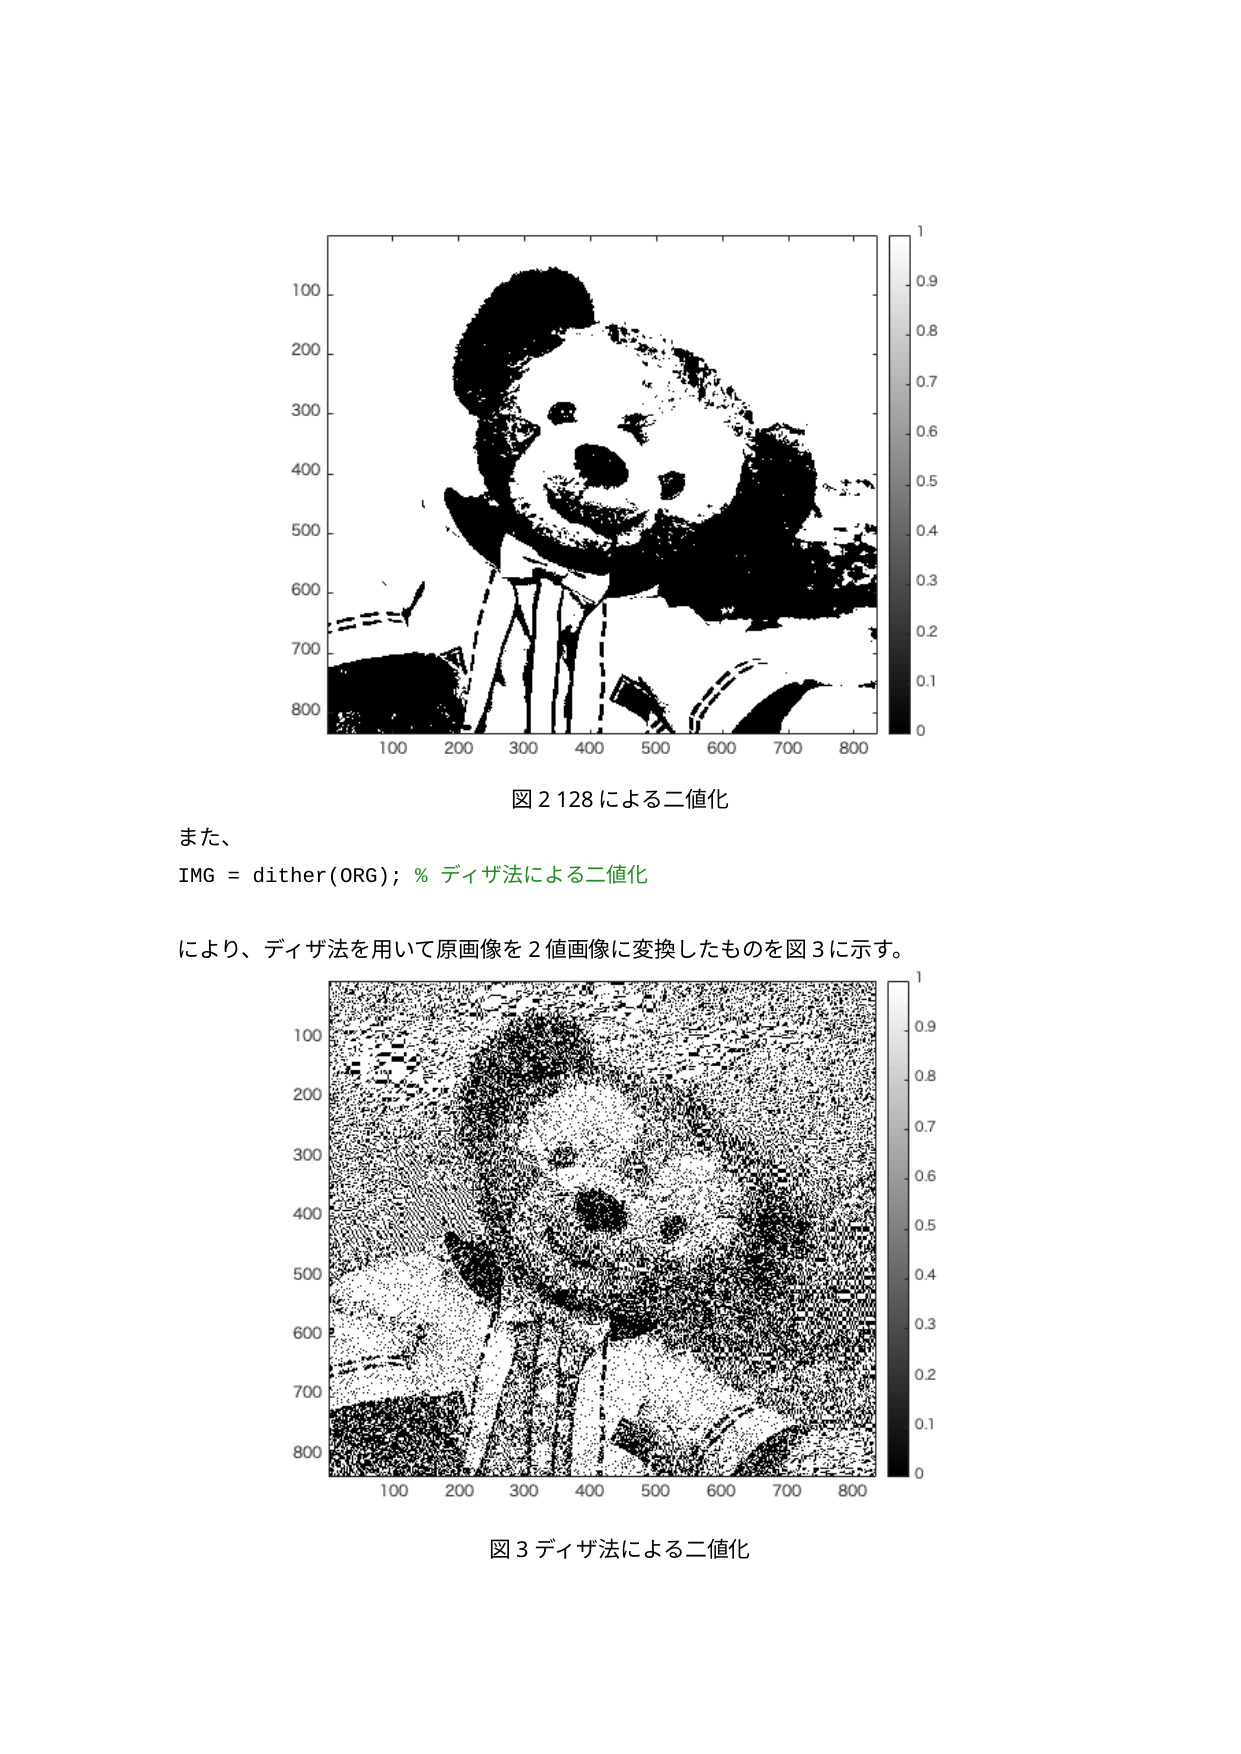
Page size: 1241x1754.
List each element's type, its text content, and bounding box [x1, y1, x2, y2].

text また、 [177, 817, 1063, 854]
picture [237, 966, 1004, 1513]
text IMG = dither(ORG); % ディザ法による二値化 [177, 854, 1063, 892]
text により、ディザ法を用いて原画像を2値画像に変換したものを図3に示す。 [177, 929, 1063, 967]
picture [235, 216, 1006, 776]
text 図3 ディザ法による二値化 [177, 1529, 1063, 1567]
text 図2 128による二値化 [177, 779, 1063, 817]
